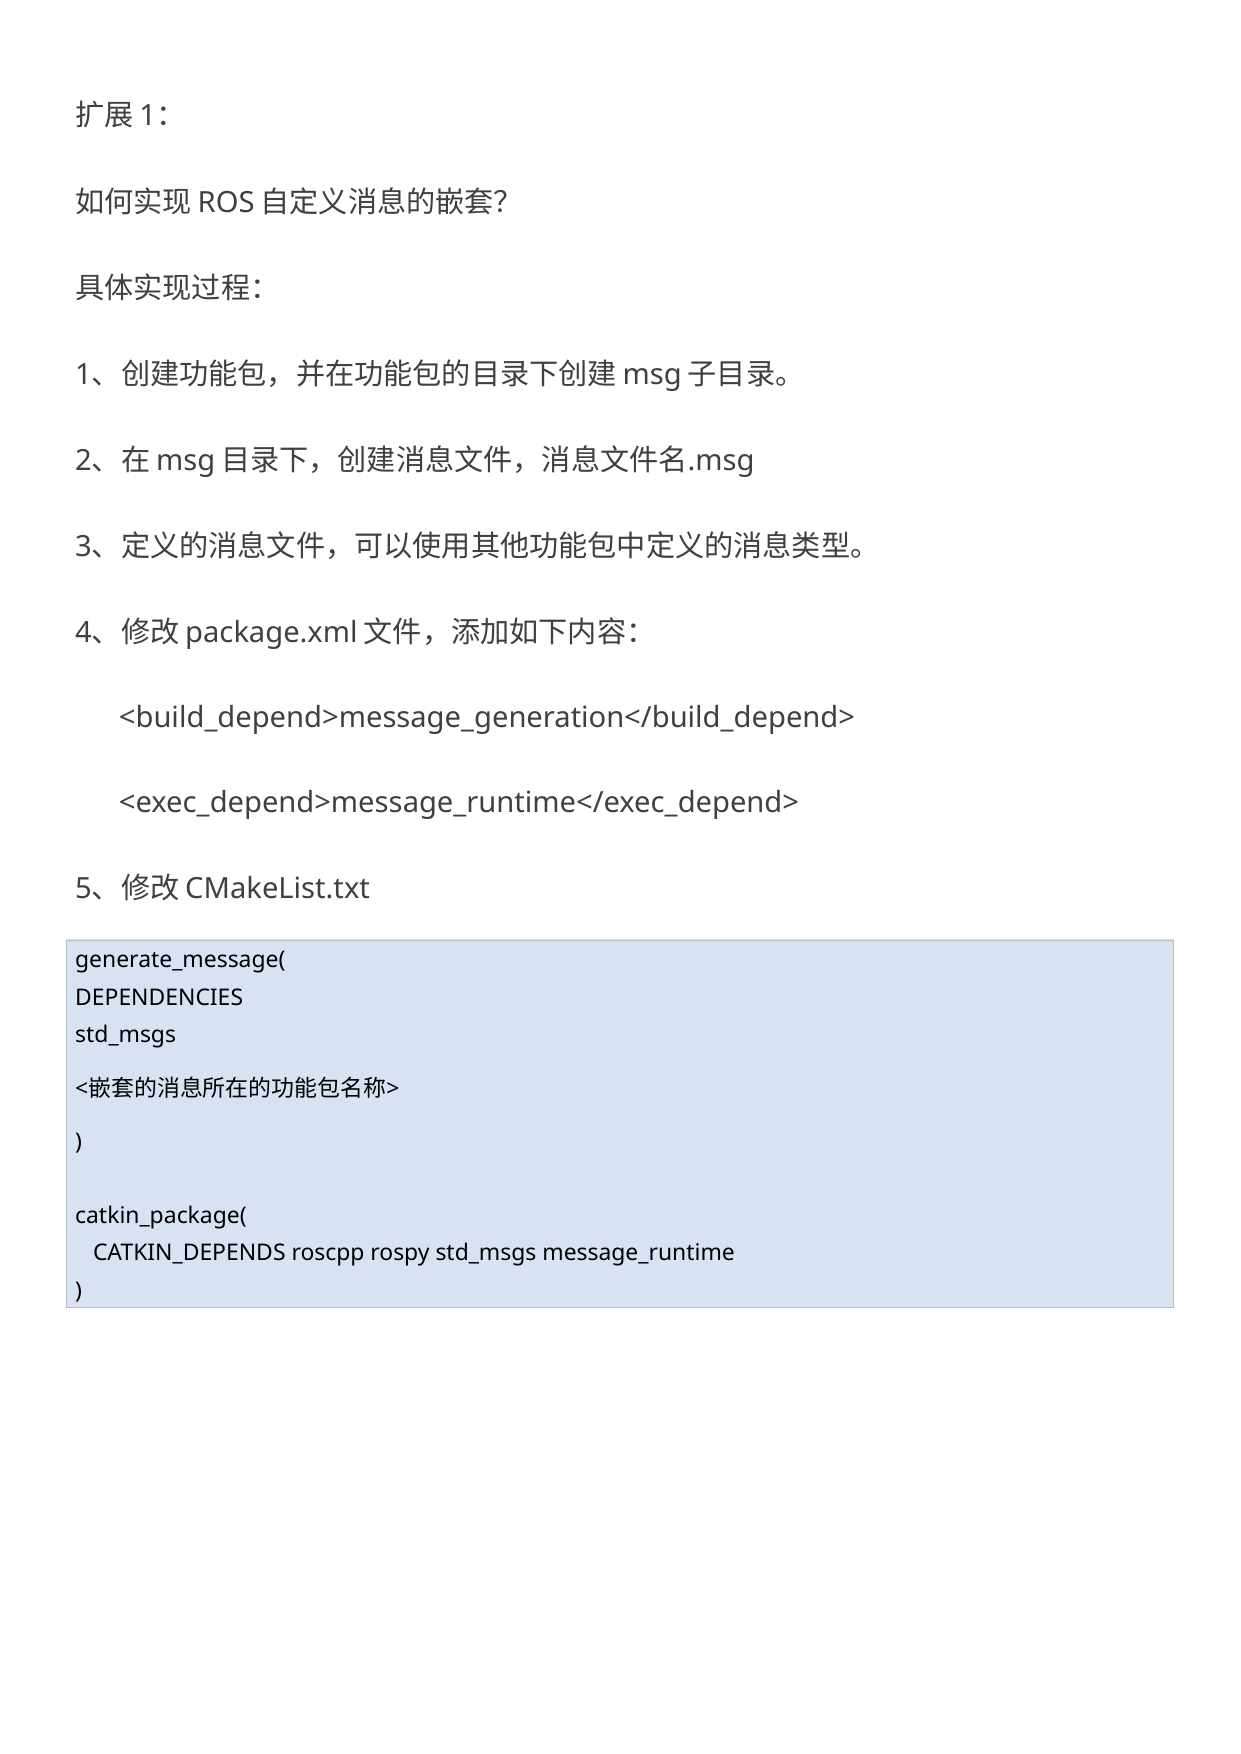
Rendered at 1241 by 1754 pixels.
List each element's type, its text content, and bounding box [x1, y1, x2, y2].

list 修改CMakeList.txt [75, 853, 1165, 918]
text <exec_depend>message_runtime</exec_depend> [75, 768, 1165, 833]
text <嵌套的消息所在的功能包名称> [67, 1051, 1173, 1119]
text catkin_package( [67, 1195, 1173, 1231]
text 扩展1： [75, 81, 1165, 146]
text 具体实现过程： [75, 253, 1165, 318]
list 创建功能包，并在功能包的目录下创建msg子目录。 [75, 339, 1165, 404]
text std_msgs [67, 1014, 1173, 1049]
text generate_message( [67, 941, 1173, 975]
text ) [67, 1270, 1173, 1307]
text DEPENDENCIES [67, 977, 1173, 1012]
text ) [67, 1121, 1173, 1157]
text 如何实现ROS自定义消息的嵌套？ [75, 167, 1165, 232]
list 在msg目录下，创建消息文件，消息文件名.msg [75, 425, 1165, 490]
text CATKIN_DEPENDS roscpp rospy std_msgs message_runtime [67, 1233, 1173, 1268]
list 定义的消息文件，可以使用其他功能包中定义的消息类型。 [75, 511, 1165, 576]
text <build_depend>message_generation</build_depend> [75, 684, 1165, 749]
list 修改package.xml文件，添加如下内容： [75, 598, 1165, 663]
